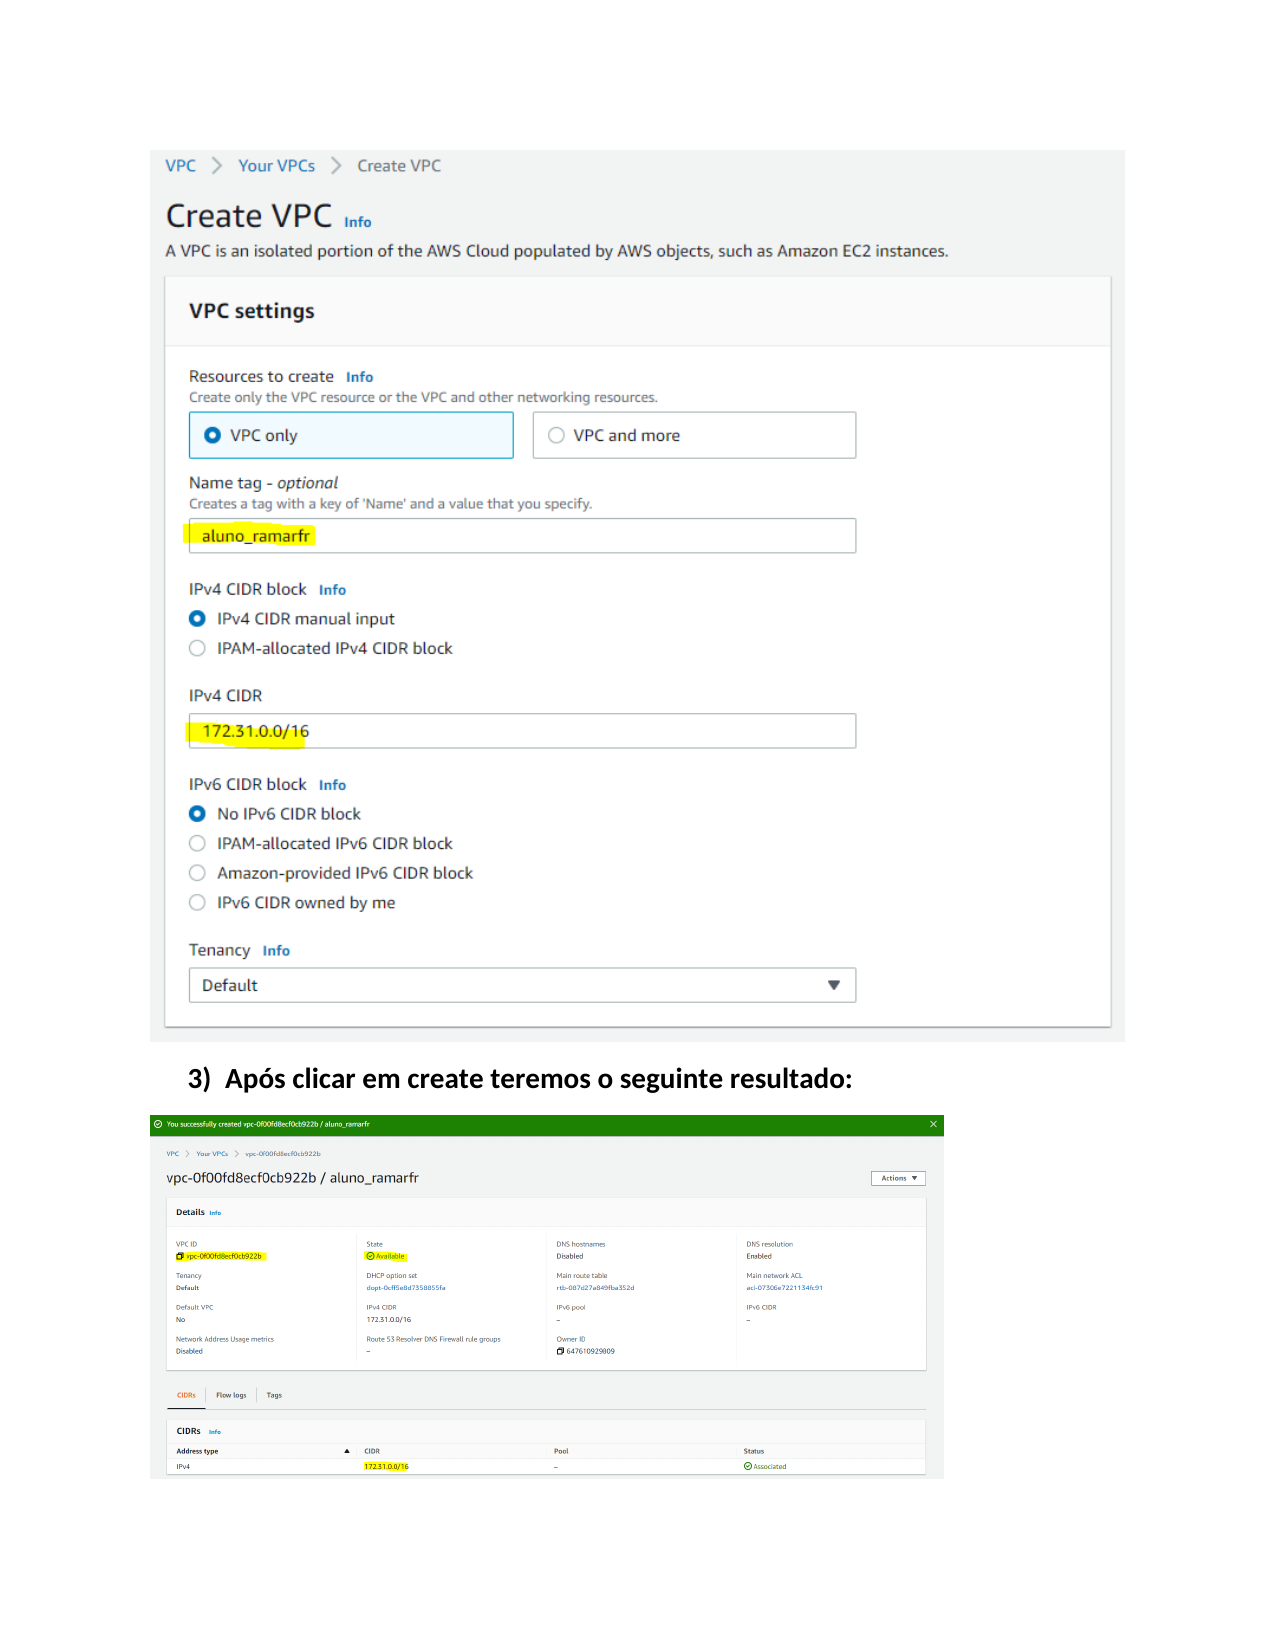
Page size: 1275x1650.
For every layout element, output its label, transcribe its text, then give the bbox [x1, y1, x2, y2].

picture [150, 150, 1125, 1042]
list Após clicar em create teremos o seguinte resultado: [187, 1060, 1125, 1096]
picture [150, 1115, 944, 1479]
